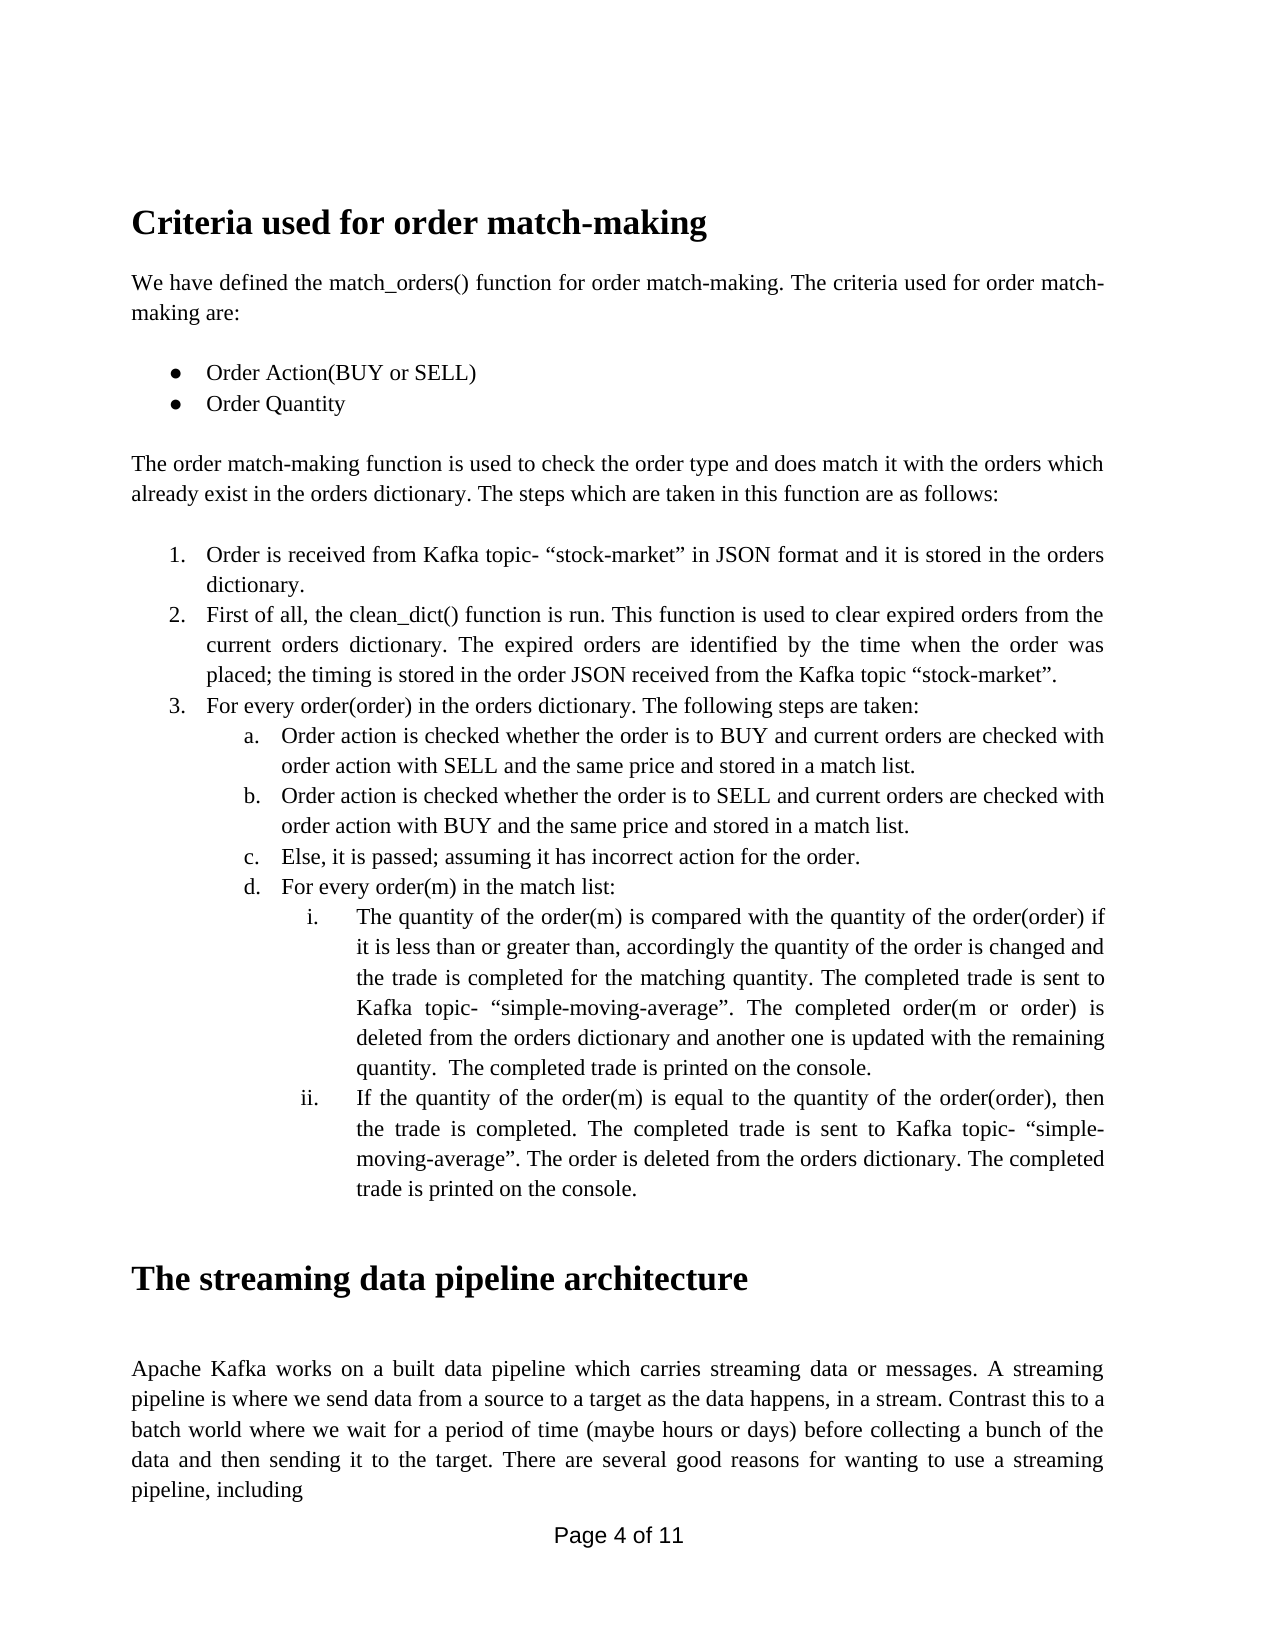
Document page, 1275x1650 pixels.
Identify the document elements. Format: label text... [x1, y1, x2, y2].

list The quantity of the order(m) is compared with the quantity of the order(order) if it is less than or greater than, accordingly the quantity of the order is changed and the trade is completed for the matching quantity. The completed trade is sent to Kafka topic- “simple-moving-average”. The completed order(m or order) is deleted from the orders dictionary and another one is updated with the remaining quantity. The completed trade is printed on the console. [319, 903, 1106, 1081]
text The order match-making function is used to check the order type and does match it with the orders which already exist in the orders dictionary. The steps which are taken in this function are as follows: [131, 450, 1106, 507]
list Order is received from Kafka topic- “stock-market” in JSON format and it is stored in the orders dictionary. [169, 541, 1106, 597]
list Order action is checked whether the order is to SELL and current orders are checked with order action with BUY and the same price and stored in a match list. [244, 782, 1106, 839]
list First of all, the clean_dict() function is run. This function is used to clear expired orders from the current orders dictionary. The expired orders are identified by the time when the order was placed; the timing is stored in the order JSON received from the Kafka topic “stock-market”. [169, 601, 1106, 688]
list Order Action(BUY or SELL) [169, 359, 1106, 386]
text Apache Kafka works on a built data pipeline which carries streaming data or messages. A streaming pipeline is where we send data from a source to a target as the data happens, in a stream. Contrast this to a batch world where we wait for a period of time (maybe hours or days) before collecting a bunch of the data and then sending it to the target. There are several good reasons for wanting to use a streaming pipeline, including [131, 1355, 1106, 1502]
list Order action is checked whether the order is to BUY and current orders are checked with order action with SELL and the same price and stored in a match list. [244, 722, 1106, 778]
text We have defined the match_orders() function for order match-making. The criteria used for order match-making are: [131, 269, 1106, 325]
subtitle Criteria used for order match-making [131, 201, 1106, 242]
subtitle The streaming data pipeline architecture [131, 1257, 1106, 1298]
list If the quantity of the order(m) is equal to the quantity of the order(order), then the trade is completed. The completed trade is sent to Kafka topic- “simple-moving-average”. The order is deleted from the orders dictionary. The completed trade is printed on the console. [319, 1084, 1106, 1201]
list Else, it is passed; assuming it has incorrect action for the order. [244, 843, 1106, 869]
list For every order(m) in the match list: [244, 873, 1106, 899]
list Order Quantity [169, 389, 1106, 416]
list For every order(order) in the orders dictionary. The following steps are taken: [169, 692, 1106, 718]
